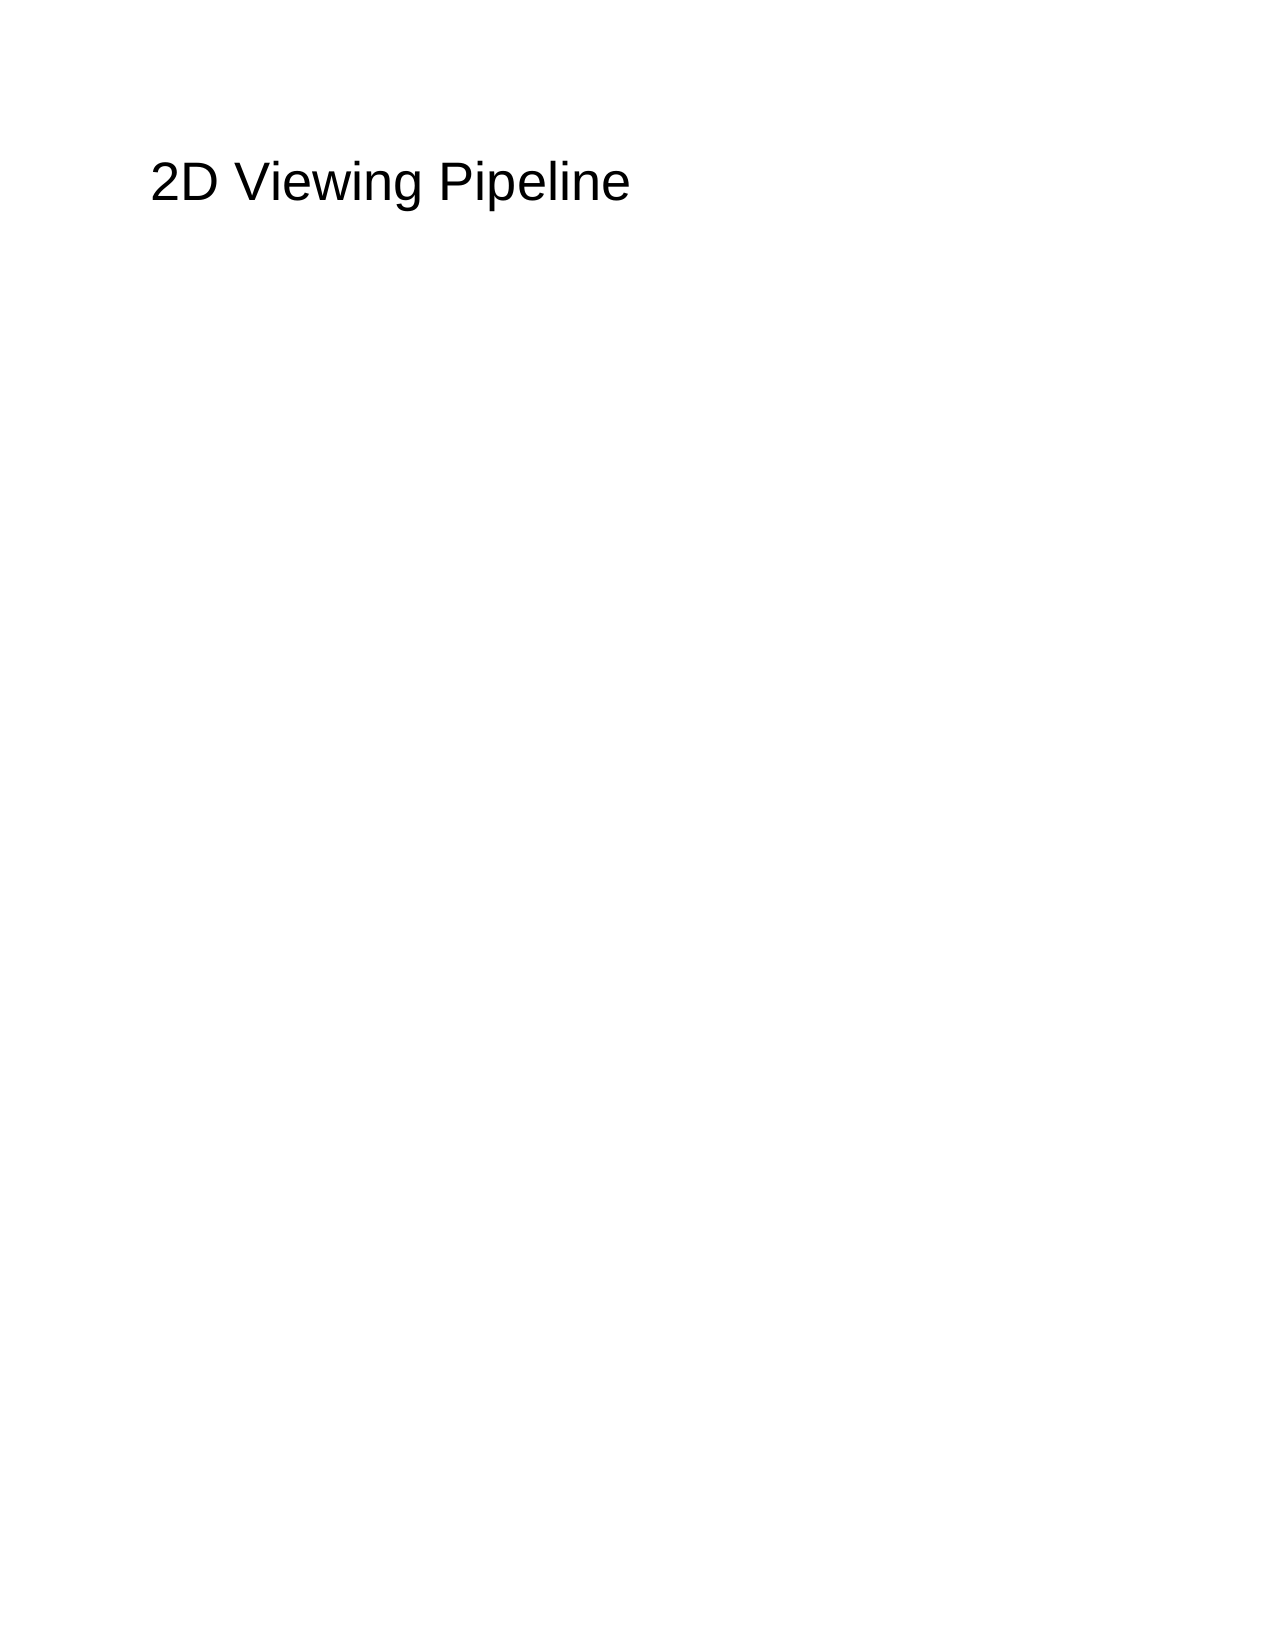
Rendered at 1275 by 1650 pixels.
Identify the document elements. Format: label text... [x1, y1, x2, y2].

title 2D Viewing Pipeline [150, 150, 1125, 212]
